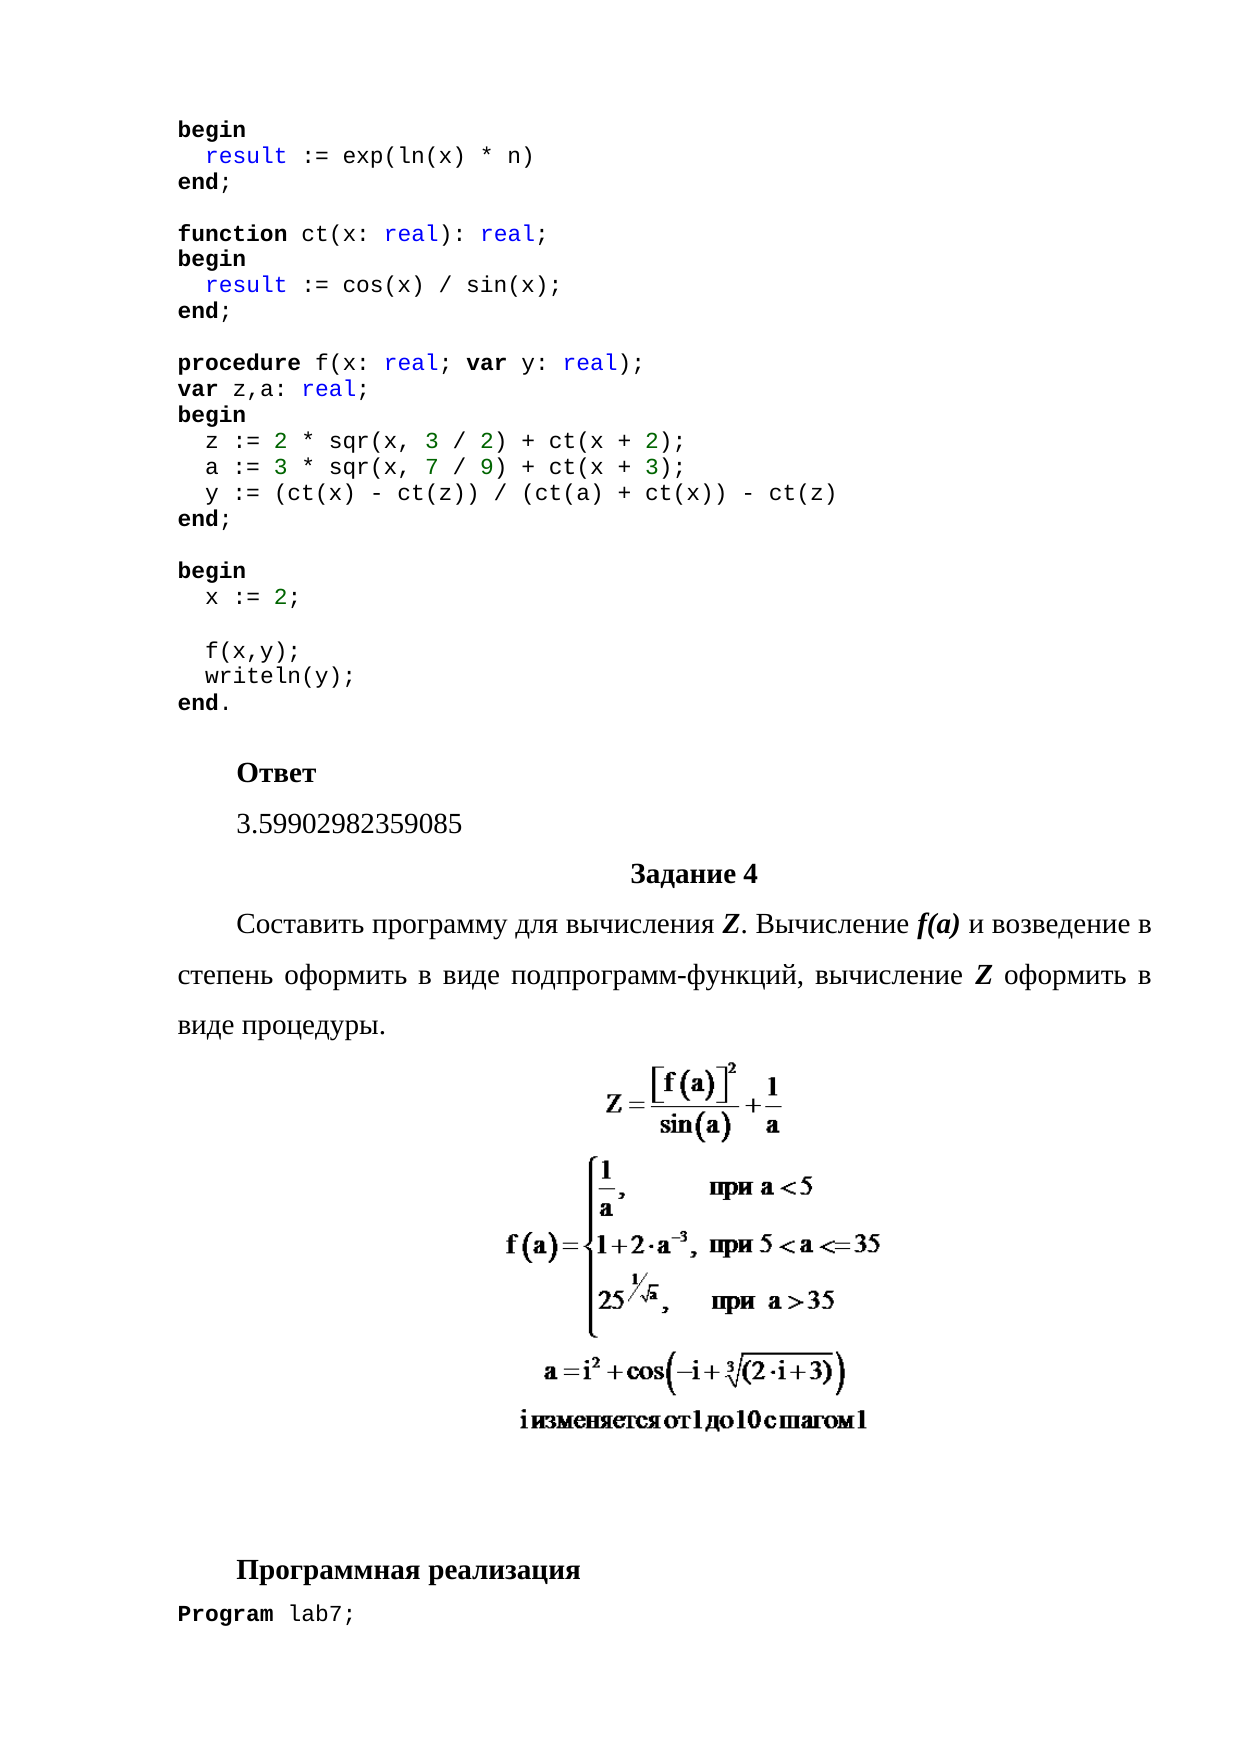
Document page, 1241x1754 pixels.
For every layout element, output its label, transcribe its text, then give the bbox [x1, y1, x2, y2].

text result := exp(ln(x) * n) [177, 144, 1152, 170]
text result := cos(x) / sin(x); [177, 274, 1152, 300]
text z := 2 * sqr(x, 3 / 2) + ct(x + 2); [177, 429, 1152, 455]
text writeln(y); [177, 665, 1152, 691]
text begin [177, 118, 1152, 144]
text begin [177, 559, 1152, 585]
text end; [177, 170, 1152, 196]
text Program lab7; [177, 1602, 1152, 1628]
text Ответ [177, 756, 1152, 789]
text procedure f(x: real; var y: real); [177, 352, 1152, 377]
picture [503, 1057, 885, 1438]
text 3.59902982359085 [177, 806, 1152, 839]
text y := (ct(x) - ct(z)) / (ct(a) + ct(x)) - ct(z) [177, 481, 1152, 507]
text end. [177, 691, 1152, 717]
text f(x,y); [177, 639, 1152, 665]
text Задание 4 [177, 856, 1152, 890]
text x := 2; [177, 585, 1152, 611]
text begin [177, 248, 1152, 274]
text Программная реализация [177, 1552, 1152, 1585]
text begin [177, 403, 1152, 429]
text end; [177, 300, 1152, 326]
text end; [177, 507, 1152, 533]
text function ct(x: real): real; [177, 222, 1152, 248]
text a := 3 * sqr(x, 7 / 9) + ct(x + 3); [177, 455, 1152, 481]
text Составить программу для вычисления Z. Вычисление f(a) и возведение в степень оформить в виде подпрограмм-функций, вычисление Z оформить в виде процедуры. [177, 907, 1152, 1041]
text var z,a: real; [177, 377, 1152, 403]
